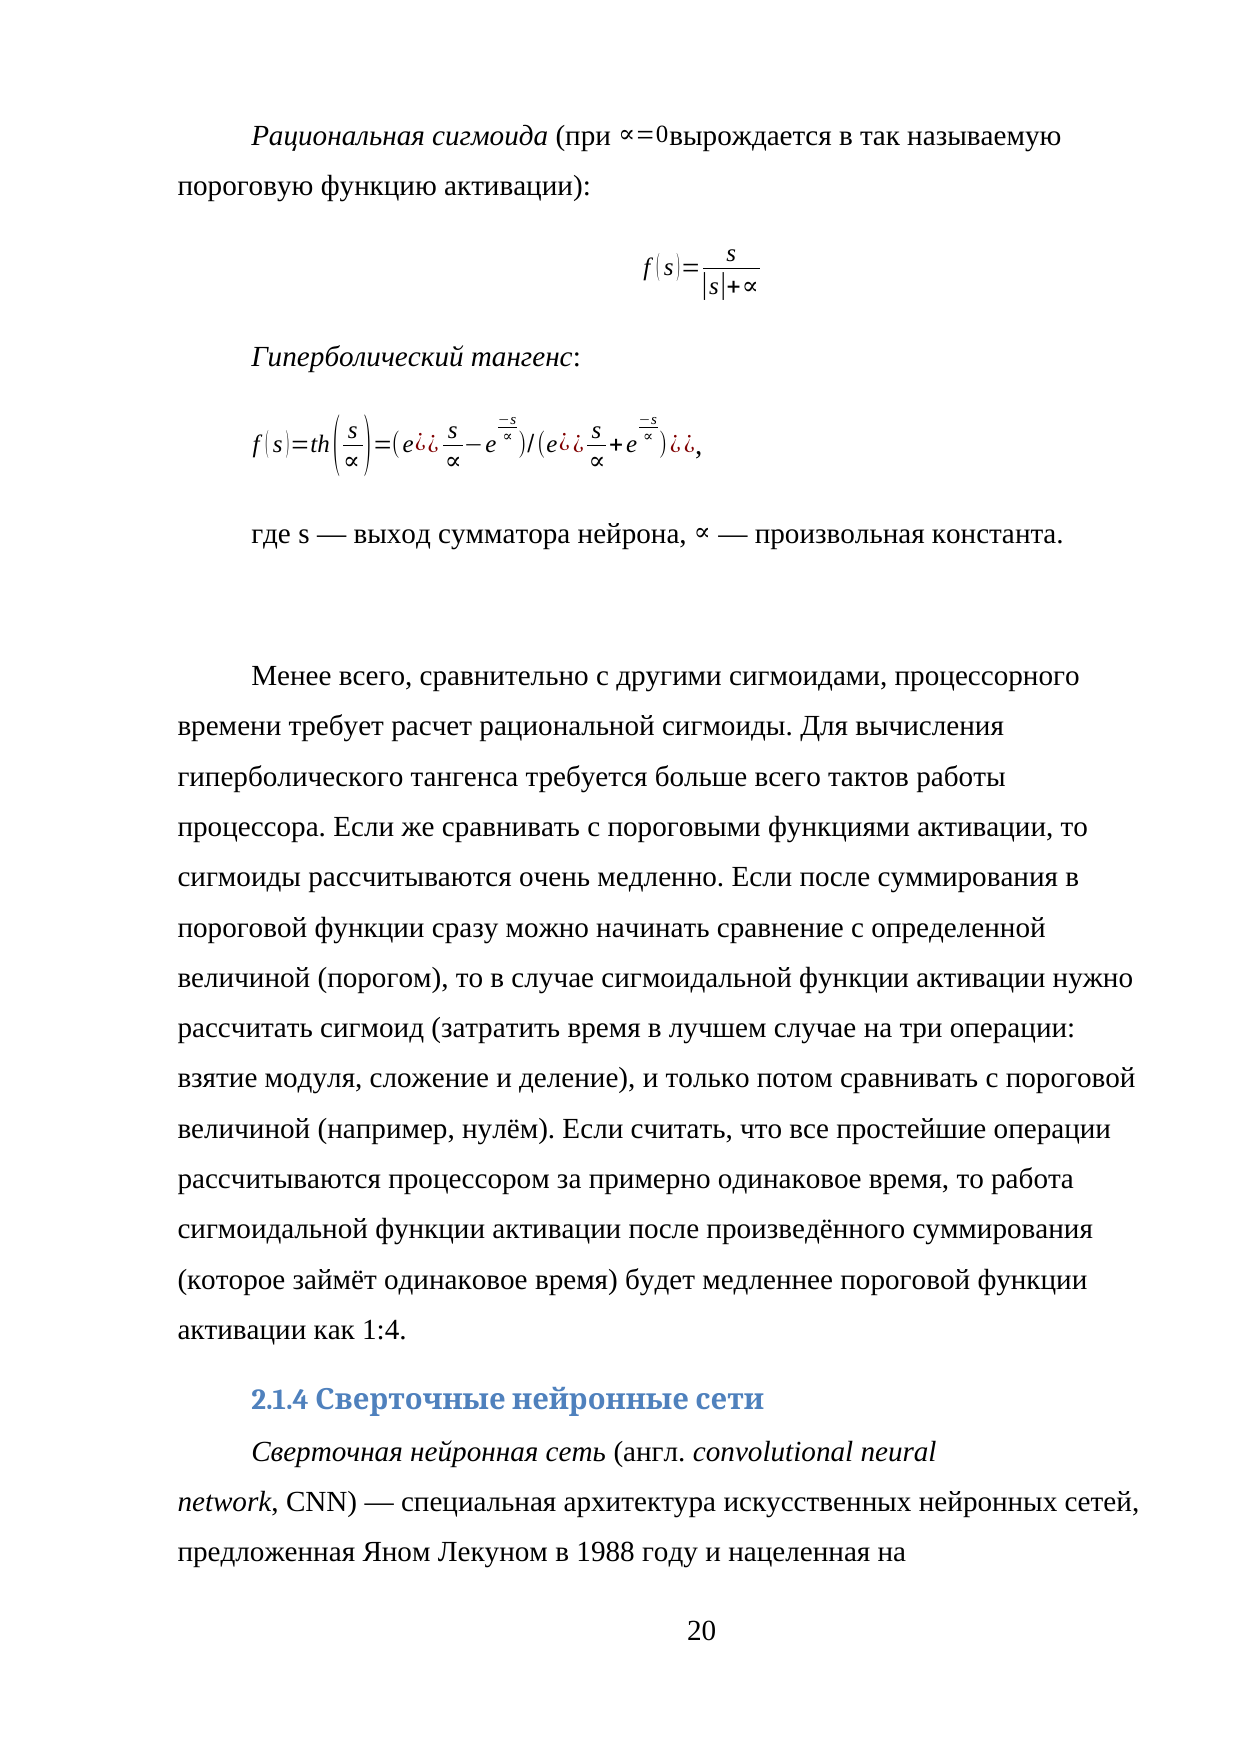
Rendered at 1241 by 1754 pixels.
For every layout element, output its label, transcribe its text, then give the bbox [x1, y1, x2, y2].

text , [177, 410, 1152, 478]
text Гиперболический тангенс: [177, 339, 1152, 373]
subtitle 2.1.4 Сверточные нейронные сети [177, 1383, 1152, 1417]
text Рациональная сигмоида (при вырождается в так называемую пороговую функцию активации): [177, 118, 1152, 202]
text где s — выход сумматора нейрона, — произвольная константа. [177, 516, 1152, 549]
text Менее всего, сравнительно с другими сигмоидами, процессорного времени требует расчет рациональной сигмоиды. Для вычисления гиперболического тангенса требуется больше всего тактов работы процессора. Если же сравнивать с пороговыми функциями активации, то сигмоиды рассчитываются очень медленно. Если после суммирования в пороговой функции сразу можно начинать сравнение с определенной величиной (порогом), то в случае сигмоидальной функции активации нужно рассчитать сигмоид (затратить время в лучшем случае на три операции: взятие модуля, сложение и деление), и только потом сравнивать с пороговой величиной (например, нулём). Если считать, что все простейшие операции рассчитываются процессором за примерно одинаковое время, то работа сигмоидальной функции активации после произведённого суммирования (которое займёт одинаковое время) будет медленнее пороговой функции активации как 1:4. [177, 658, 1152, 1346]
